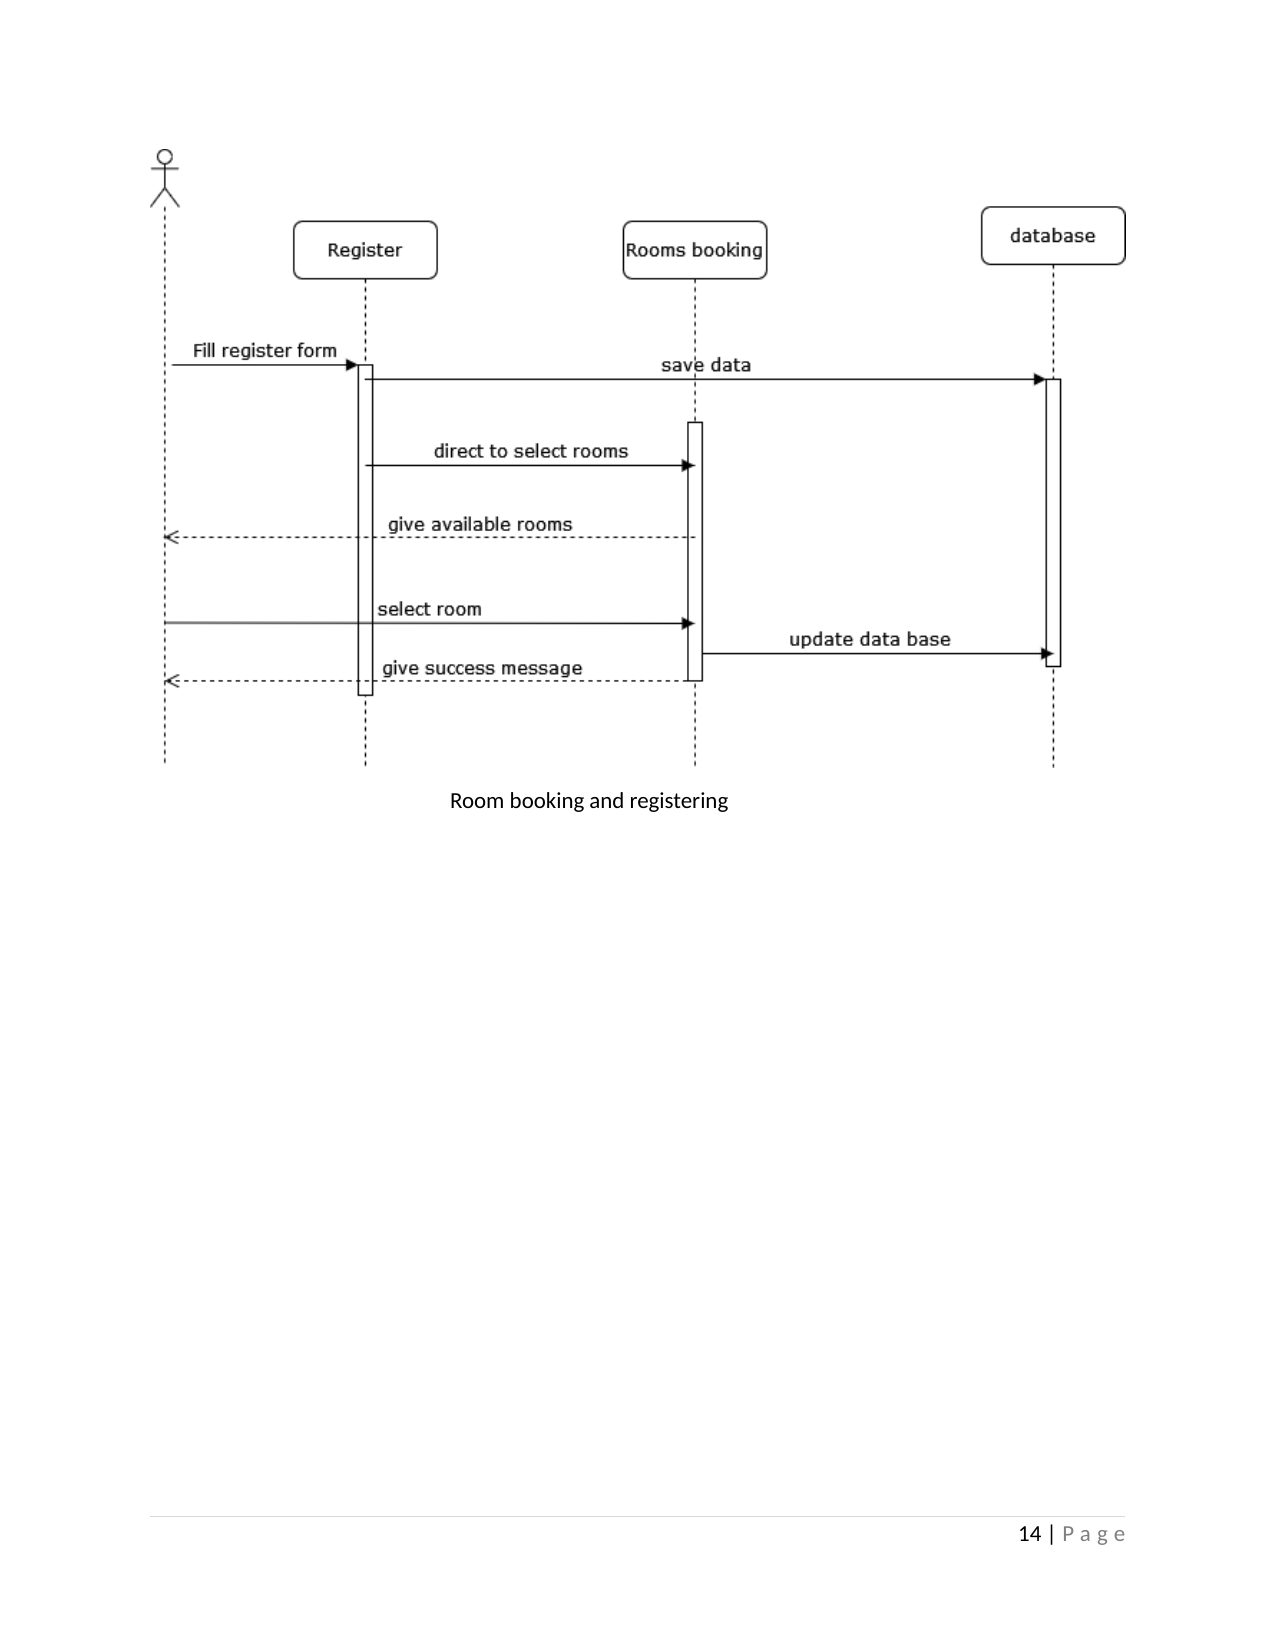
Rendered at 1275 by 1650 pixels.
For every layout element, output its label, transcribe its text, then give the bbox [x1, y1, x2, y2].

text Room booking and registering [150, 786, 1125, 814]
picture [150, 149, 1126, 768]
